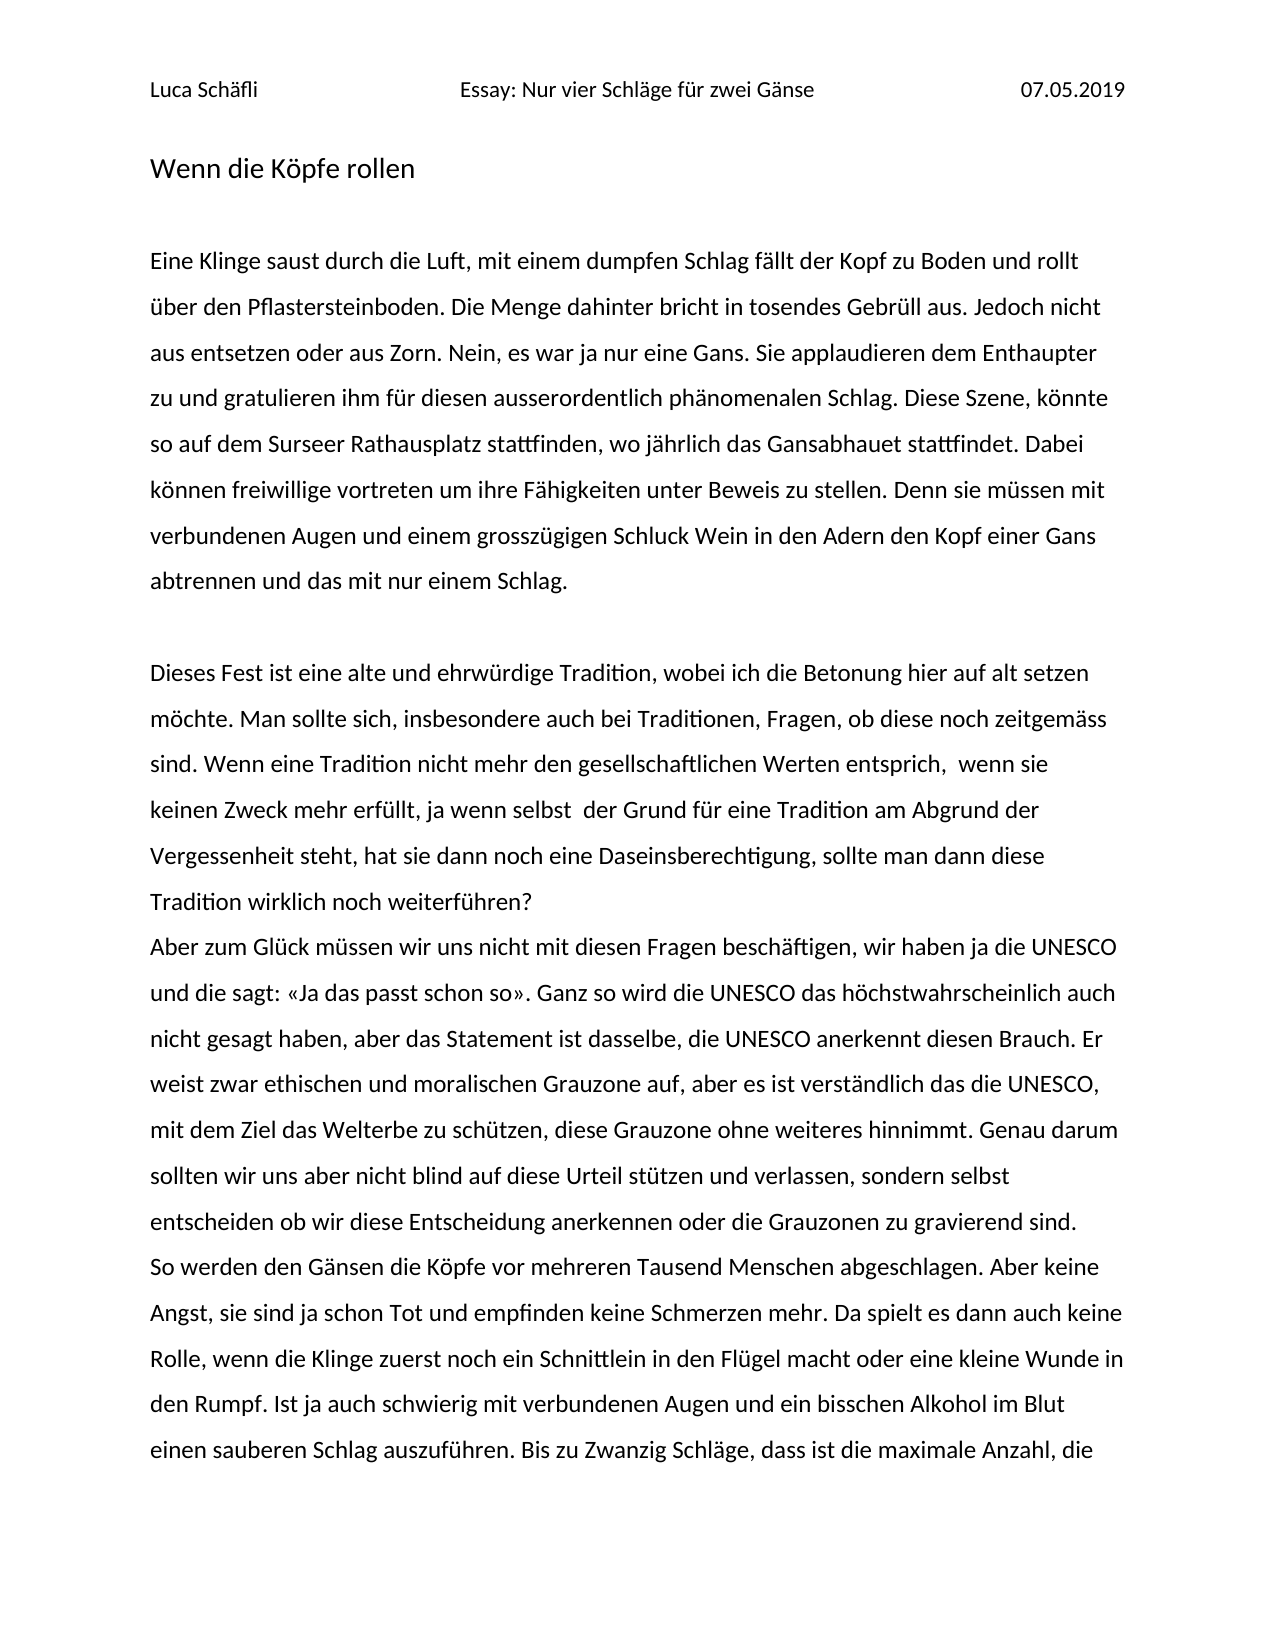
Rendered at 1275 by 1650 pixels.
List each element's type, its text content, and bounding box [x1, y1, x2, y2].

text Eine Klinge saust durch die Luft, mit einem dumpfen Schlag fällt der Kopf zu Boden und rollt über den Pflastersteinboden. Die Menge dahinter bricht in tosendes Gebrüll aus. Jedoch nicht aus entsetzen oder aus Zorn. Nein, es war ja nur eine Gans. Sie applaudieren dem Enthaupter zu und gratulieren ihm für diesen ausserordentlich phänomenalen Schlag. Diese Szene, könnte so auf dem Surseer Rathausplatz stattfinden, wo jährlich das Gansabhauet stattfindet. Dabei können freiwillige vortreten um ihre Fähigkeiten unter Beweis zu stellen. Denn sie müssen mit verbundenen Augen und einem grosszügigen Schluck Wein in den Adern den Kopf einer Gans abtrennen und das mit nur einem Schlag. [150, 245, 1125, 596]
text Wenn die Köpfe rollen [150, 150, 1125, 186]
text Dieses Fest ist eine alte und ehrwürdige Tradition, wobei ich die Betonung hier auf alt setzen möchte. Man sollte sich, insbesondere auch bei Traditionen, Fragen, ob diese noch zeitgemäss sind. Wenn eine Tradition nicht mehr den gesellschaftlichen Werten entsprich, wenn sie keinen Zweck mehr erfüllt, ja wenn selbst der Grund für eine Tradition am Abgrund der Vergessenheit steht, hat sie dann noch eine Daseinsberechtigung, sollte man dann diese Tradition wirklich noch weiterführen? [150, 657, 1125, 916]
text Aber zum Glück müssen wir uns nicht mit diesen Fragen beschäftigen, wir haben ja die UNESCO und die sagt: «Ja das passt schon so». Ganz so wird die UNESCO das höchstwahrscheinlich auch nicht gesagt haben, aber das Statement ist dasselbe, die UNESCO anerkennt diesen Brauch. Er weist zwar ethischen und moralischen Grauzone auf, aber es ist verständlich das die UNESCO, mit dem Ziel das Welterbe zu schützen, diese Grauzone ohne weiteres hinnimmt. Genau darum sollten wir uns aber nicht blind auf diese Urteil stützen und verlassen, sondern selbst entscheiden ob wir diese Entscheidung anerkennen oder die Grauzonen zu gravierend sind. [150, 931, 1125, 1236]
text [150, 1251, 1125, 1465]
